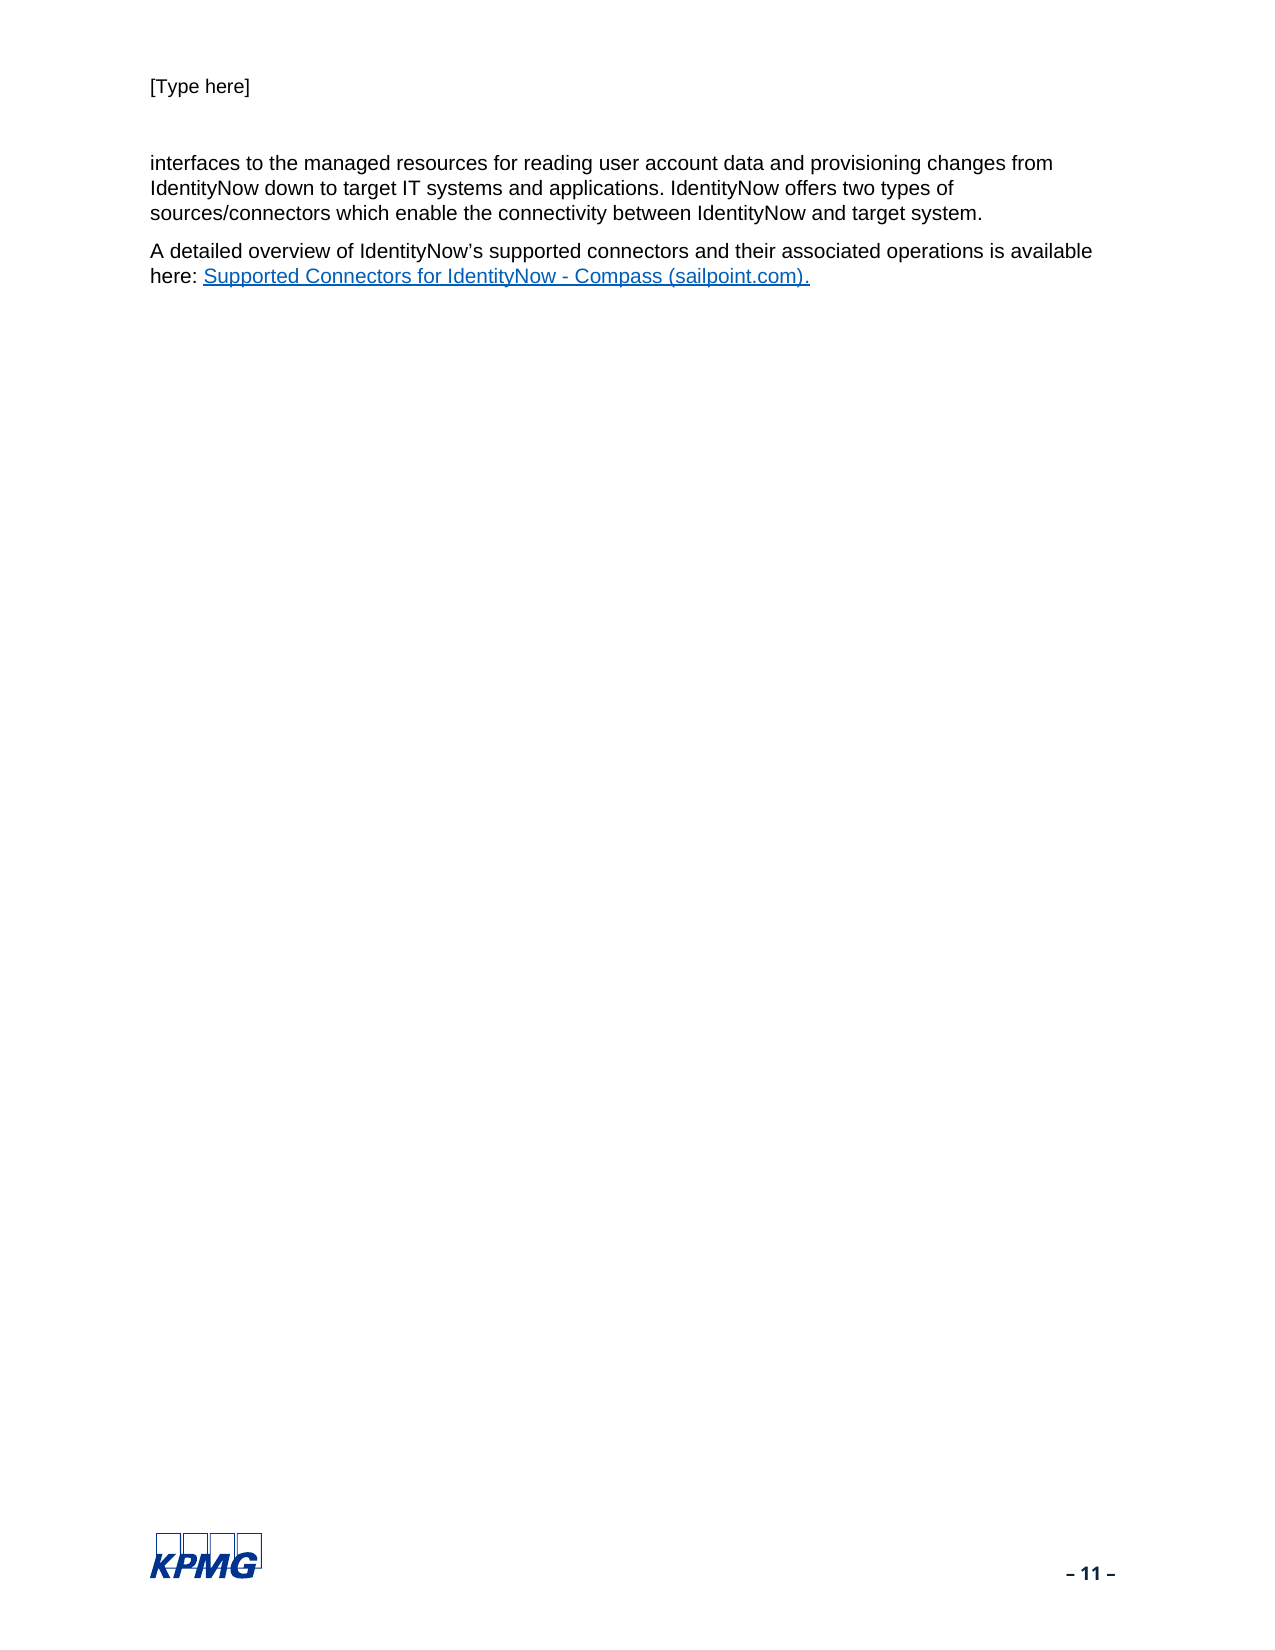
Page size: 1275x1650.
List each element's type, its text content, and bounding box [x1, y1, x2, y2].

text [150, 150, 1125, 225]
text A detailed overview of IdentityNow’s supported connectors and their associated operations is available here: Supported Connectors for IdentityNow - Compass (sailpoint.com). [150, 237, 1125, 287]
